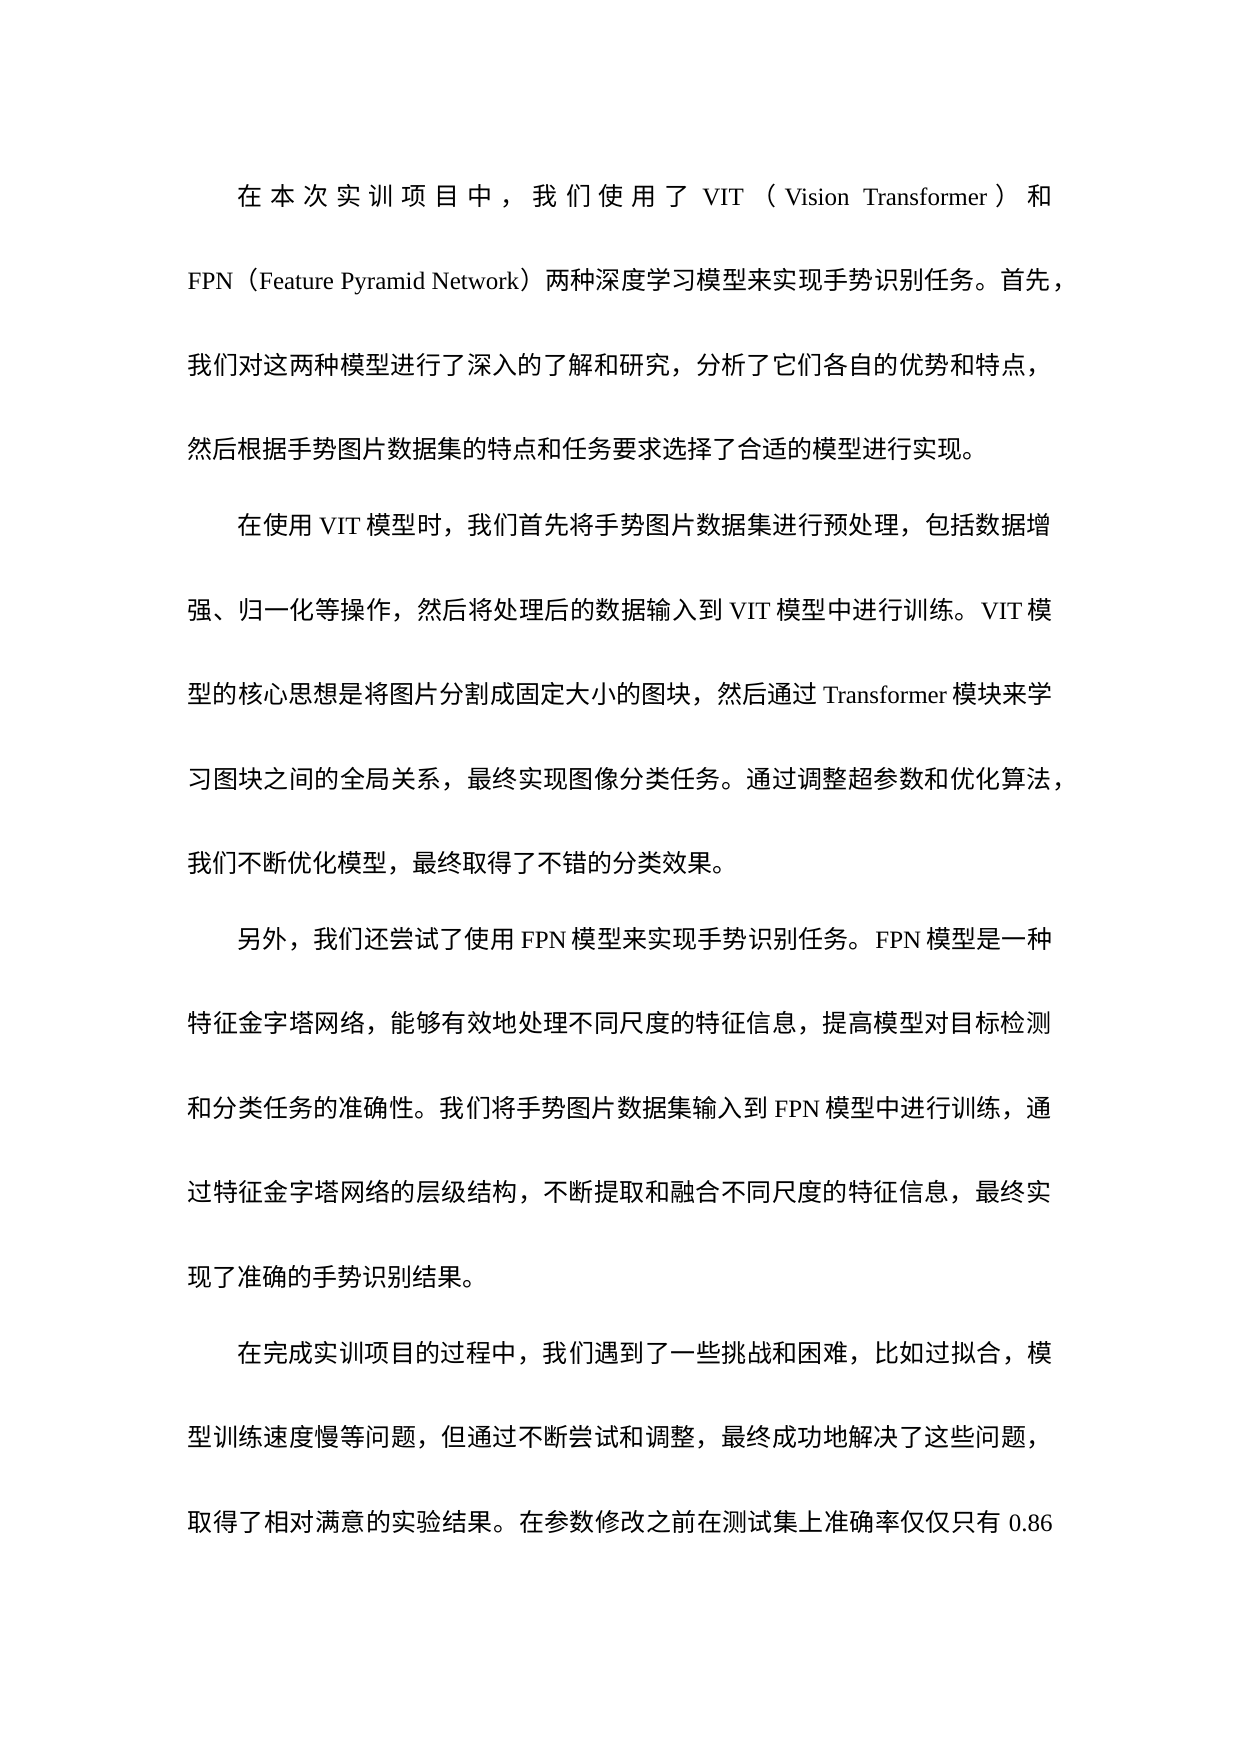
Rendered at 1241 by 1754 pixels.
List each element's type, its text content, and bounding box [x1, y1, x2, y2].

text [187, 1319, 1053, 1553]
text 在使用VIT模型时，我们首先将手势图片数据集进行预处理，包括数据增强、归一化等操作，然后将处理后的数据输入到VIT模型中进行训练。VIT模型的核心思想是将图片分割成固定大小的图块，然后通过Transformer模块来学习图块之间的全局关系，最终实现图像分类任务。通过调整超参数和优化算法，我们不断优化模型，最终取得了不错的分类效果。 [187, 491, 1053, 894]
text 另外，我们还尝试了使用FPN模型来实现手势识别任务。FPN模型是一种特征金字塔网络，能够有效地处理不同尺度的特征信息，提高模型对目标检测和分类任务的准确性。我们将手势图片数据集输入到FPN模型中进行训练，通过特征金字塔网络的层级结构，不断提取和融合不同尺度的特征信息，最终实现了准确的手势识别结果。 [187, 905, 1053, 1308]
text 在本次实训项目中，我们使用了VIT（Vision Transformer）和 FPN（Feature Pyramid Network）两种深度学习模型来实现手势识别任务。首先，我们对这两种模型进行了深入的了解和研究，分析了它们各自的优势和特点，然后根据手势图片数据集的特点和任务要求选择了合适的模型进行实现。 [187, 162, 1053, 480]
